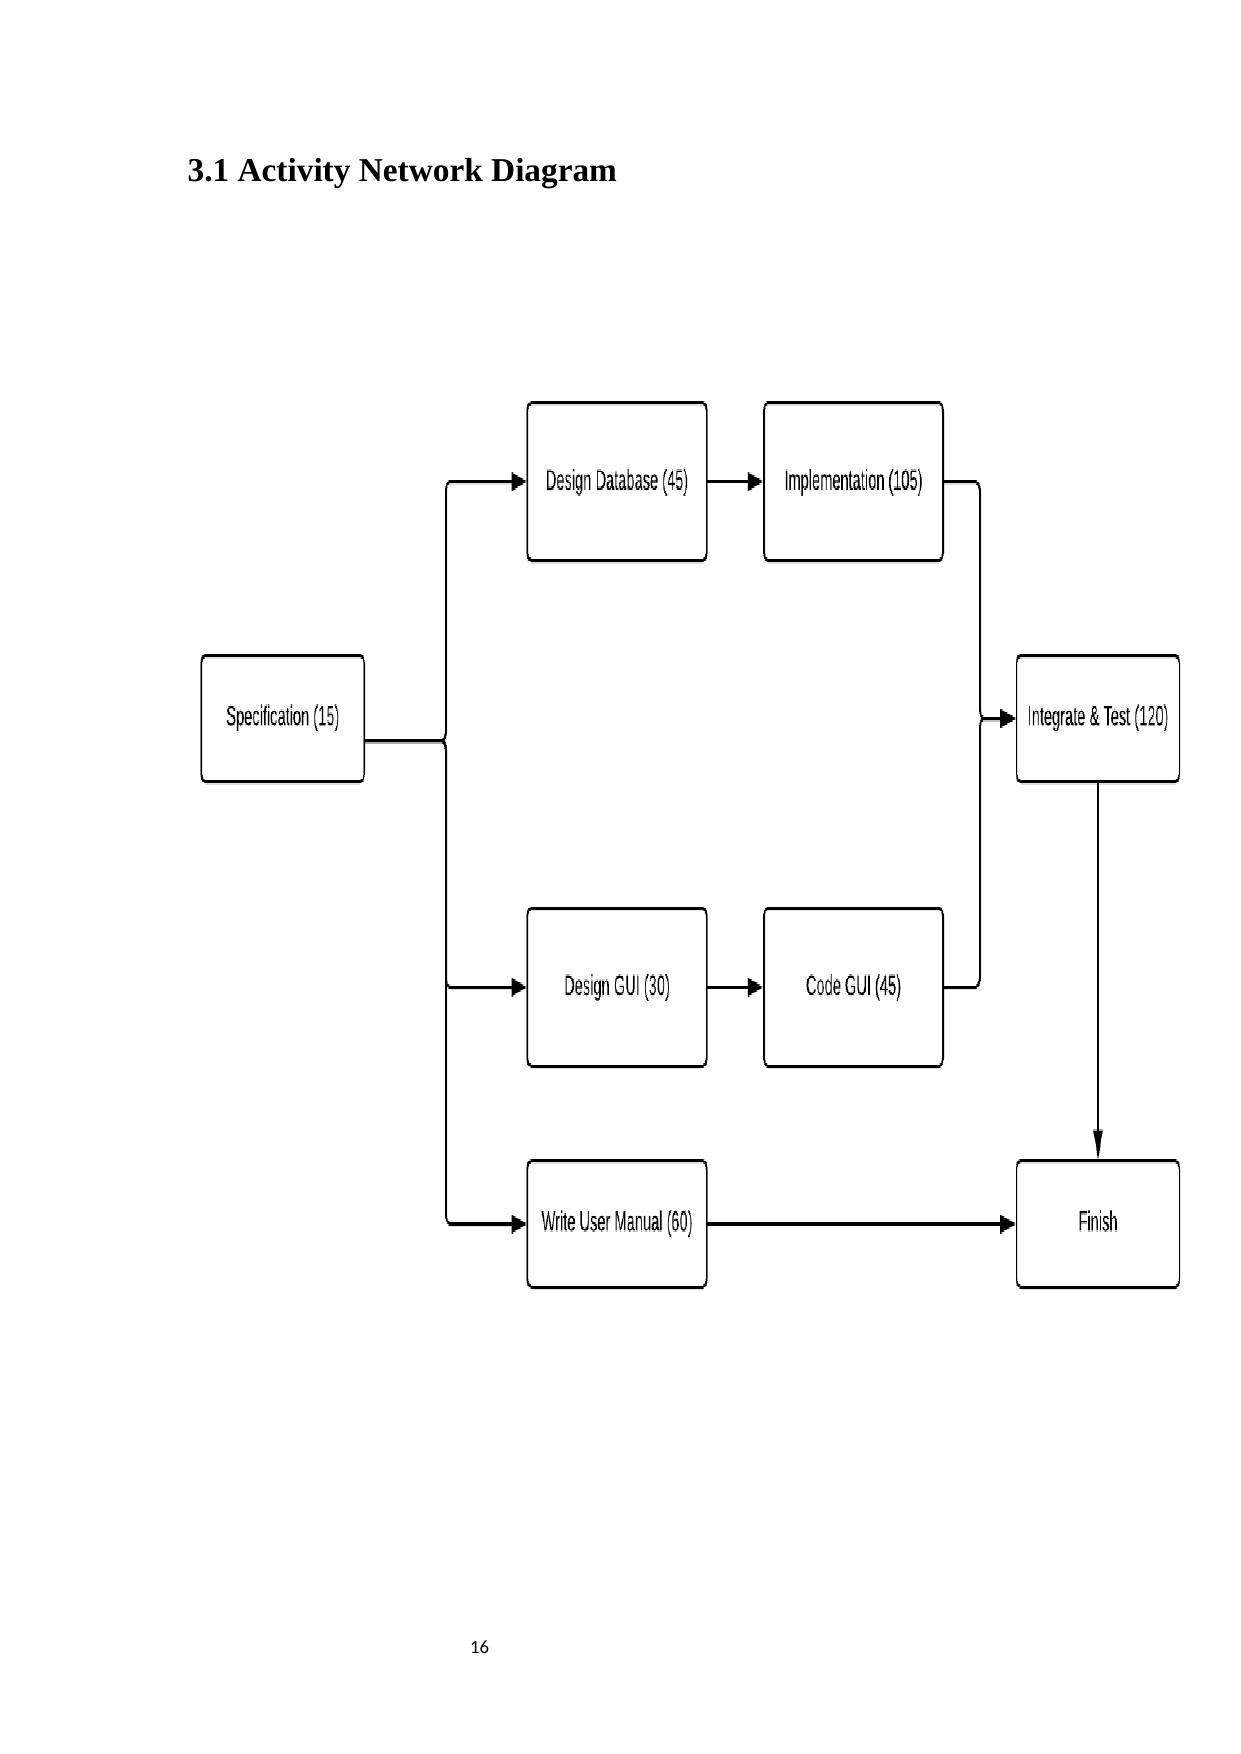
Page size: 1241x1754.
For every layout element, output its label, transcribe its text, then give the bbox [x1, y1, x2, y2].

text 3.1 Activity Network Diagram [187, 150, 1053, 188]
picture [187, 382, 1202, 1332]
